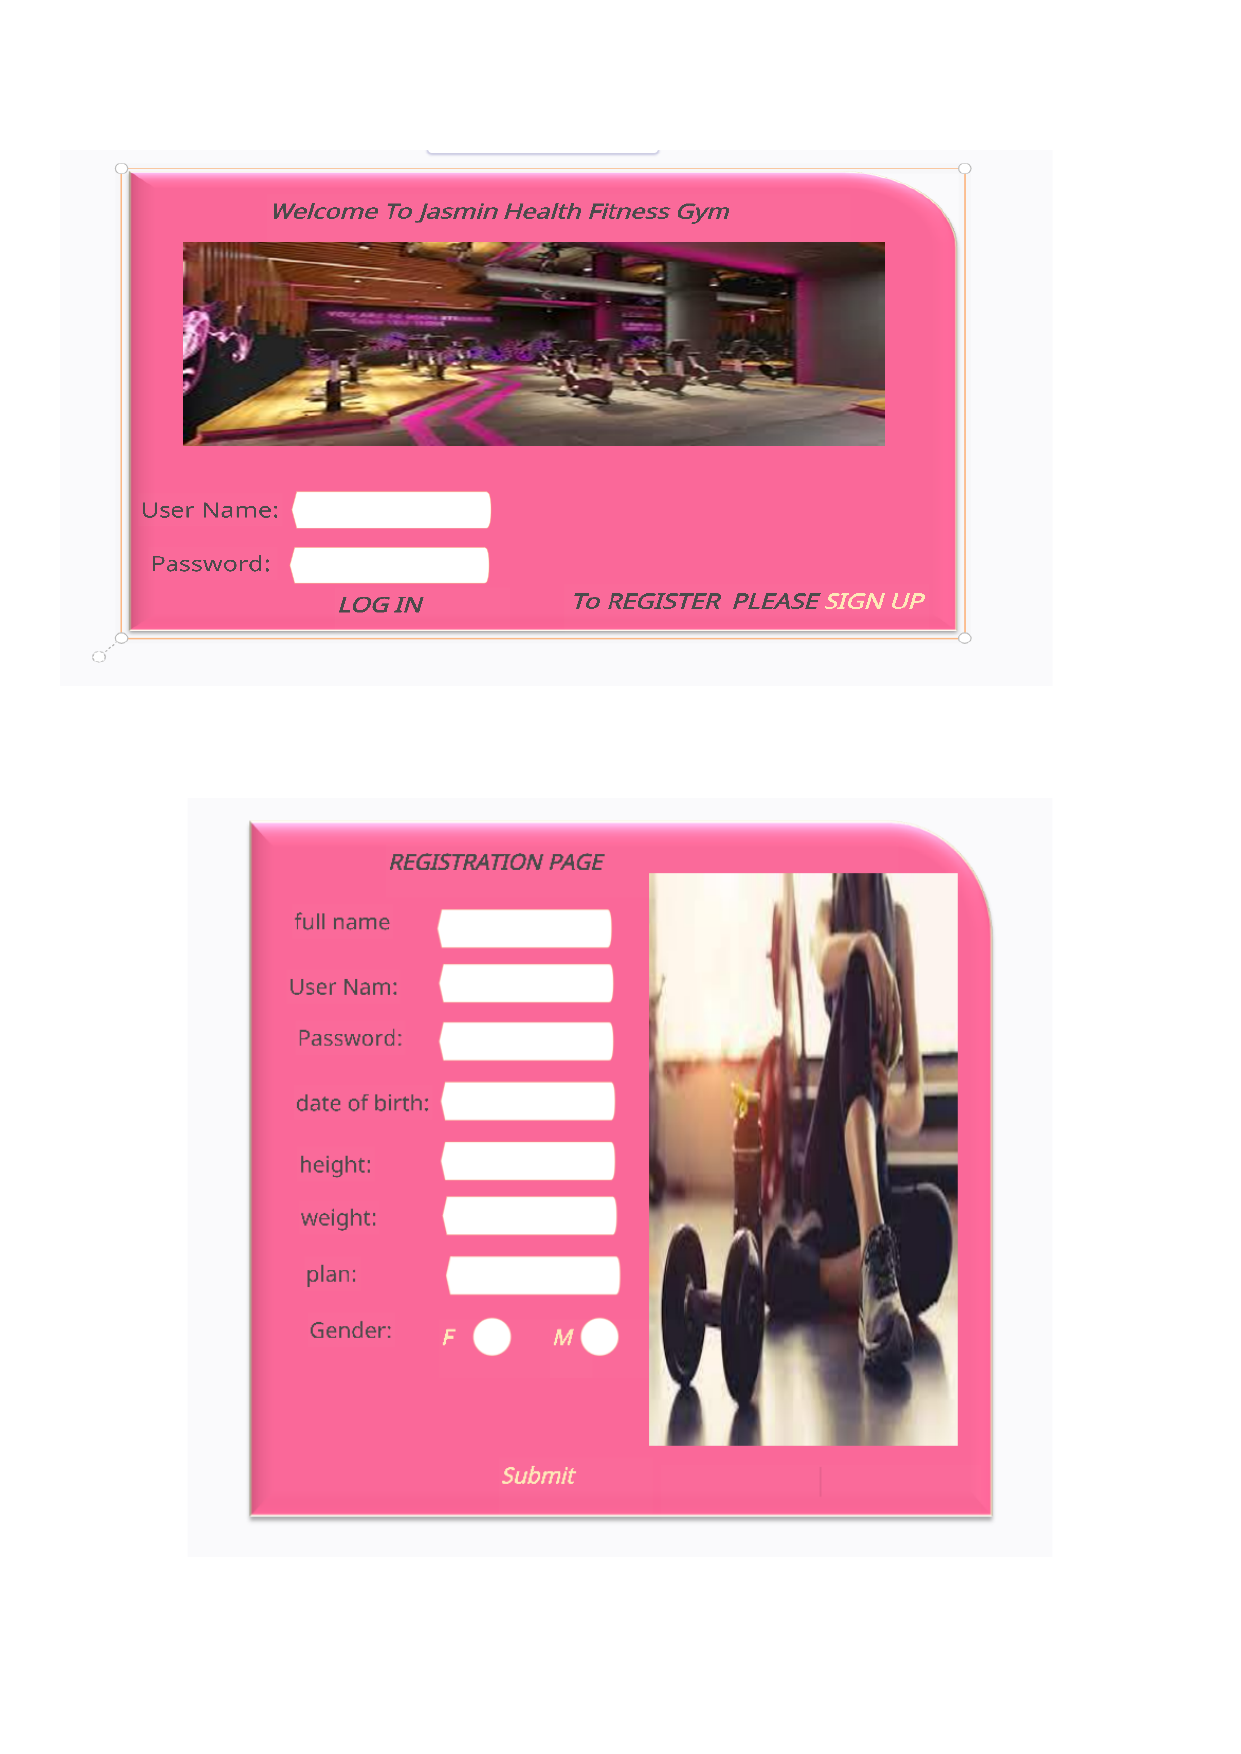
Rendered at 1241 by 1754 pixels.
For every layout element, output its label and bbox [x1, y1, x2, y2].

picture [60, 150, 1053, 686]
picture [187, 798, 1053, 1557]
